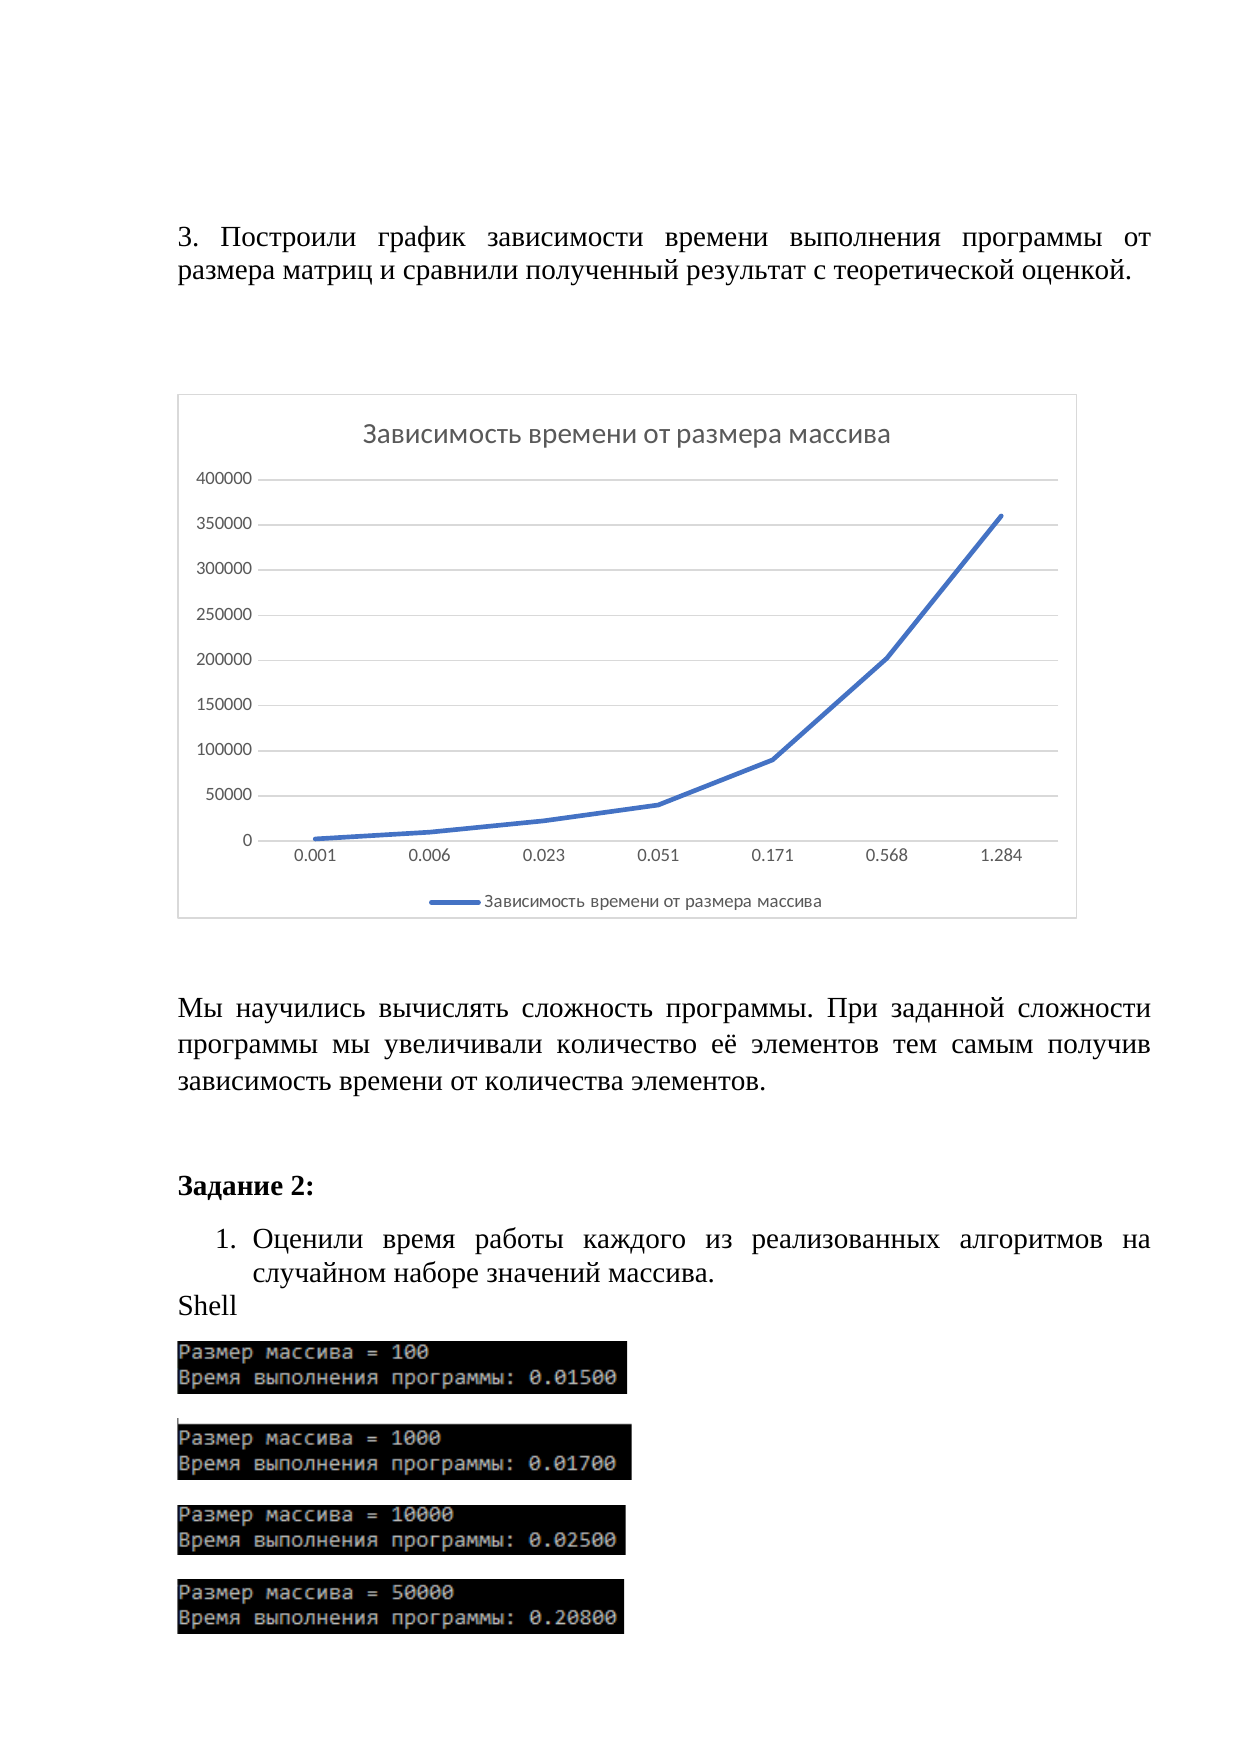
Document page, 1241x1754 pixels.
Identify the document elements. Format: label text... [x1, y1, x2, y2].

picture [177, 1505, 626, 1555]
list Оценили время работы каждого из реализованных алгоритмов на случайном наборе значений массива. [215, 1221, 1152, 1288]
text 3. Построили график зависимости времени выполнения программы от размера матриц и сравнили полученный результат с теоретической оценкой. [177, 219, 1152, 286]
picture [177, 1418, 632, 1480]
text Задание 2: [177, 1168, 1152, 1202]
picture [177, 1341, 628, 1394]
text Мы научились вычислять сложность программы. При заданной сложности программы мы увеличивали количество её элементов тем самым получив зависимость времени от количества элементов. [177, 990, 1152, 1096]
text Shell [177, 1288, 1152, 1322]
picture [177, 1579, 625, 1634]
